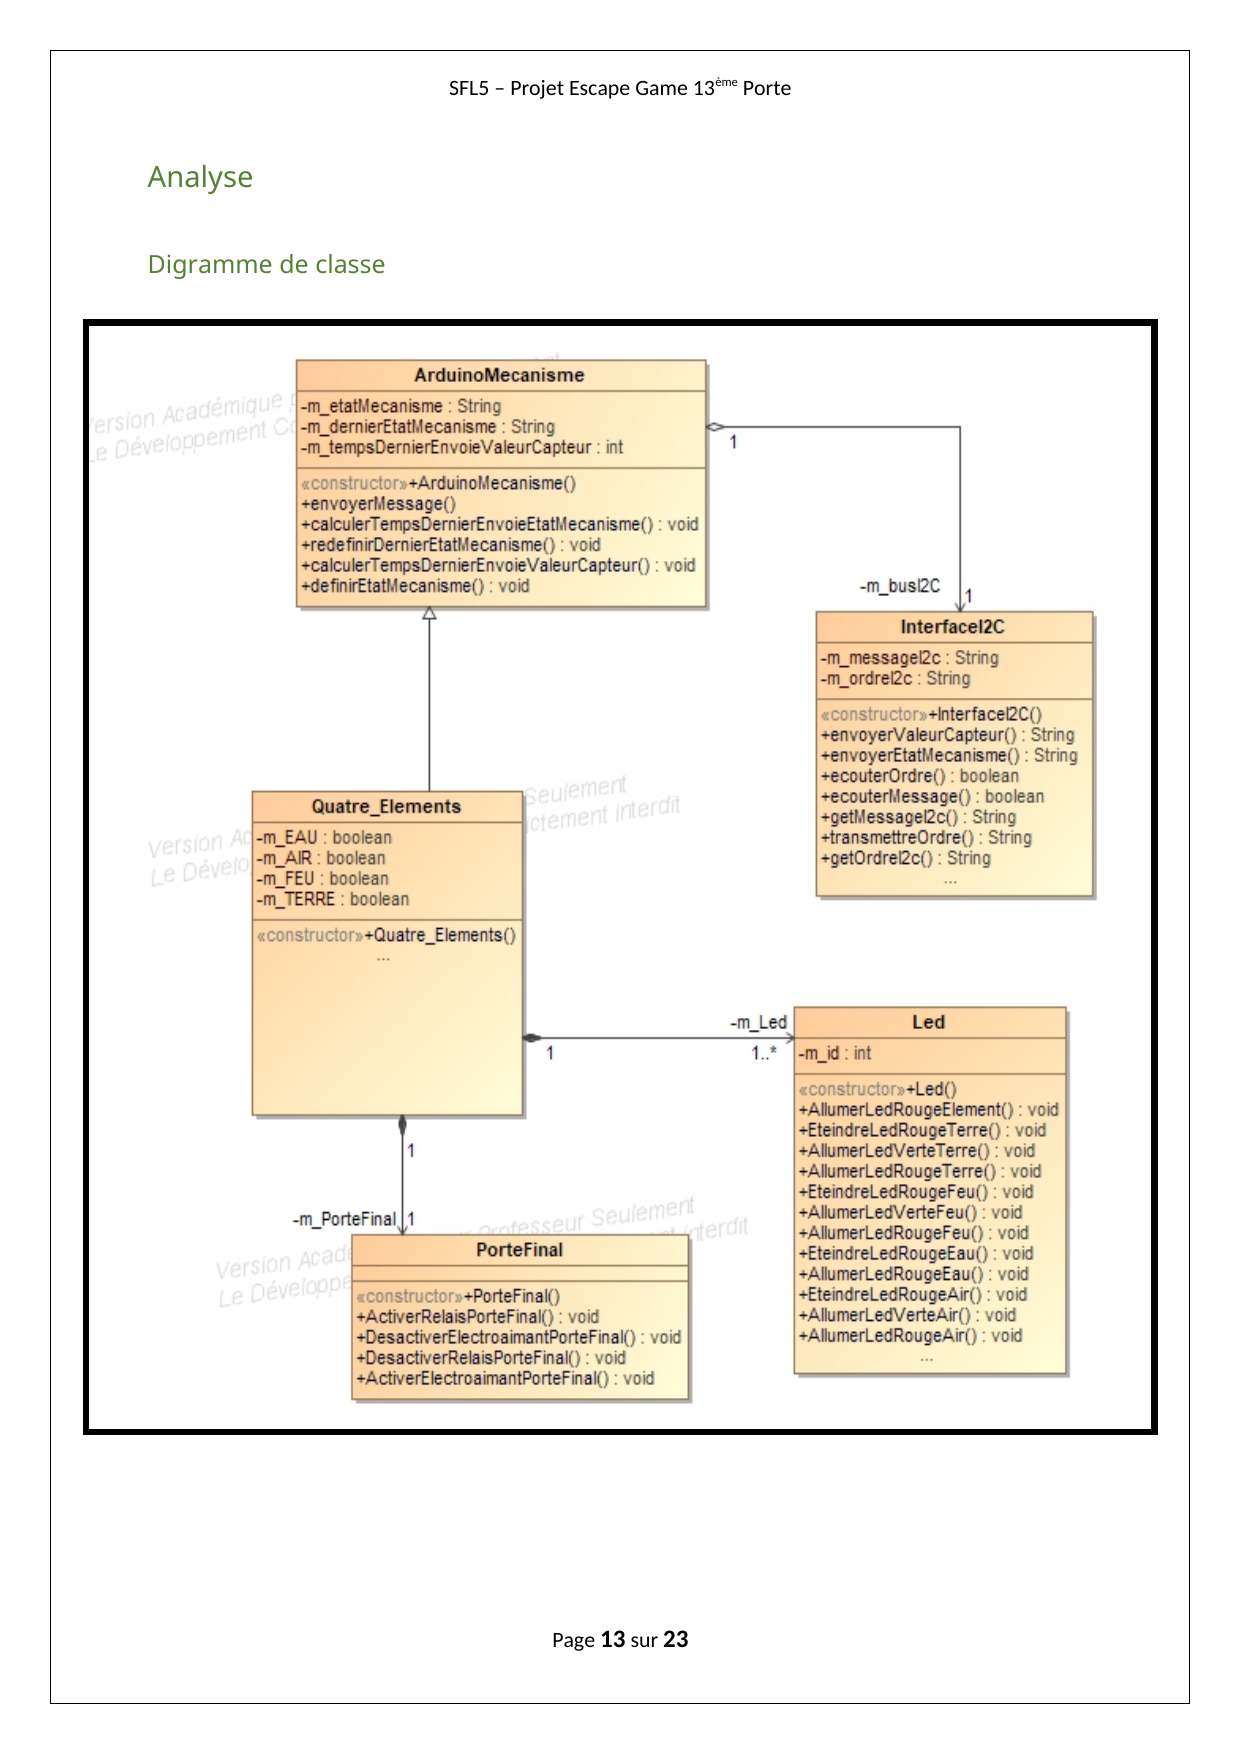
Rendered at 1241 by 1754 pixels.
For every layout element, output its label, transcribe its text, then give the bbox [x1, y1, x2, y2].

subtitle Analyse [147, 156, 1093, 196]
picture [345, 326, 443, 1429]
subtitle Digramme de classe [147, 246, 1093, 280]
